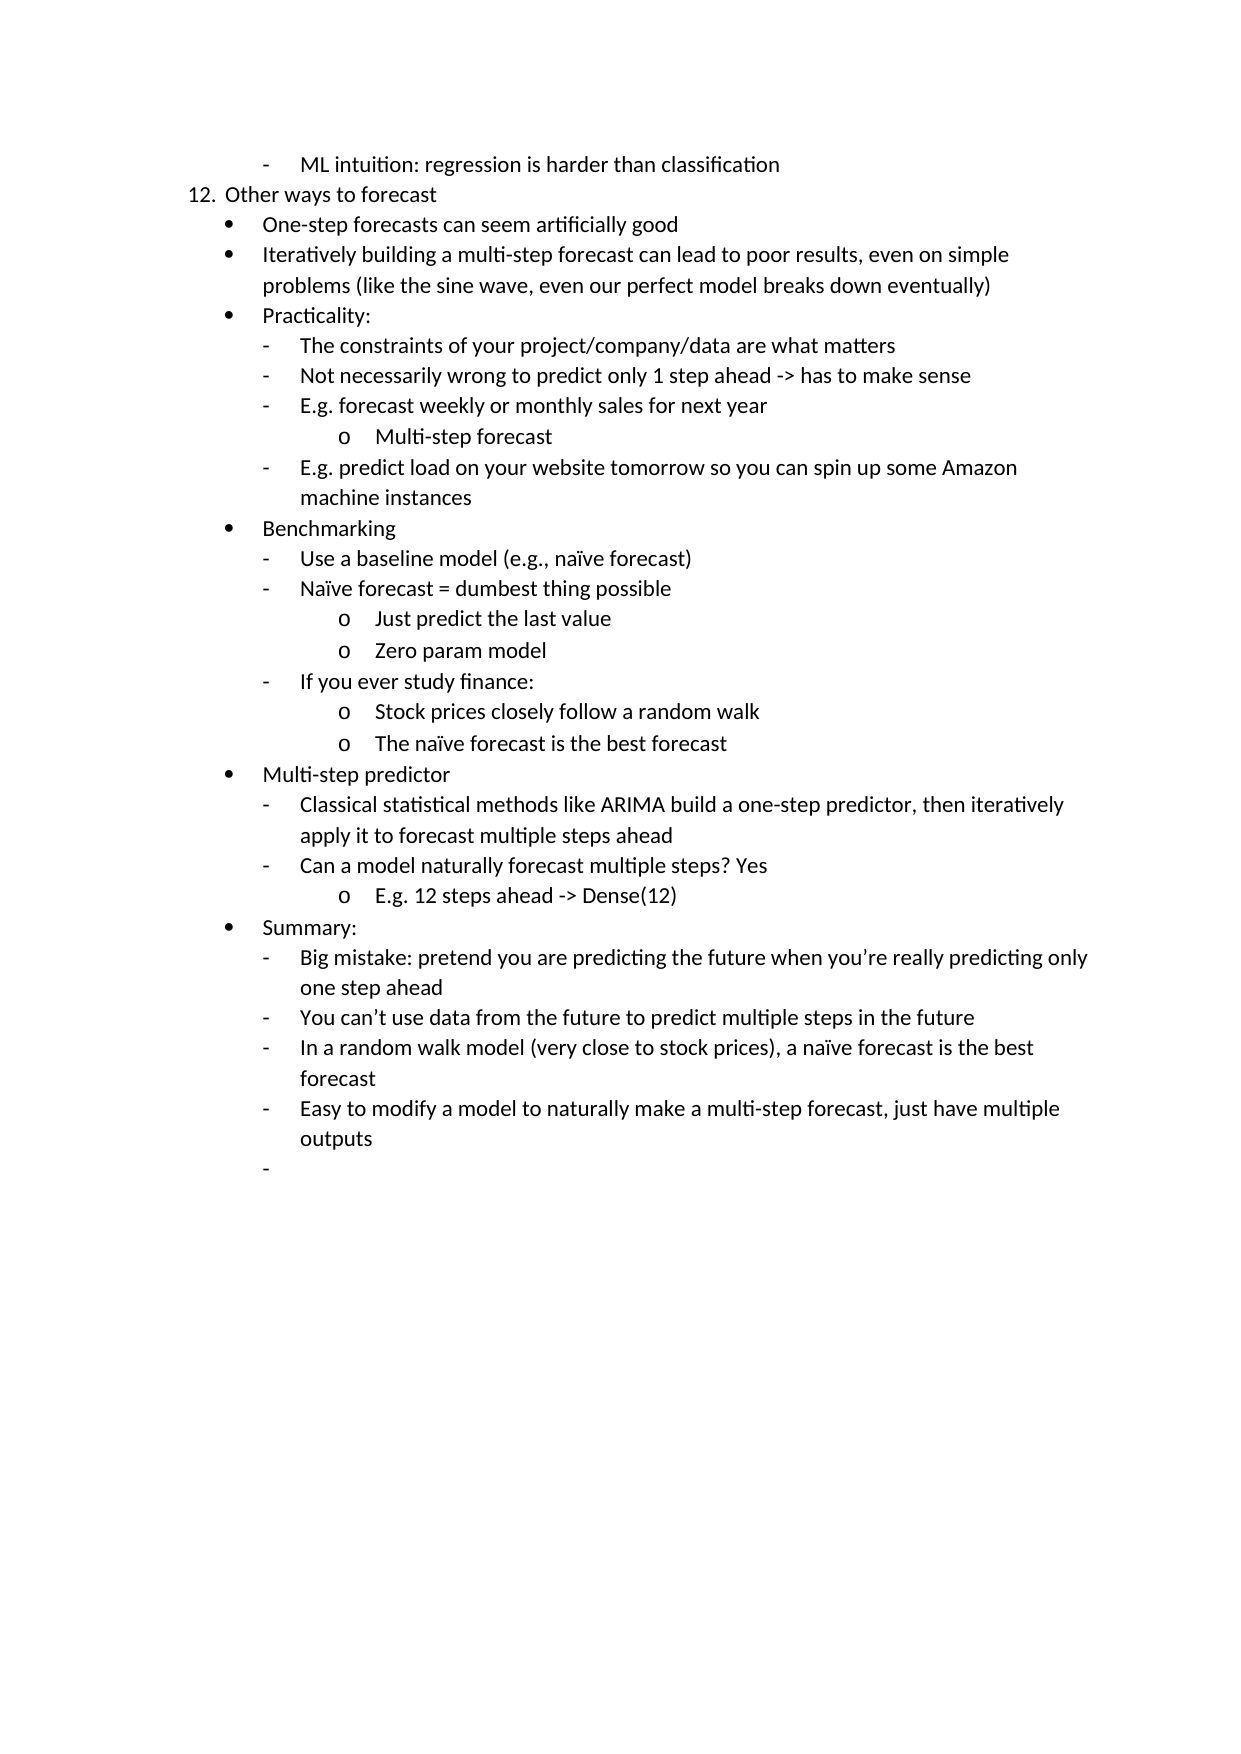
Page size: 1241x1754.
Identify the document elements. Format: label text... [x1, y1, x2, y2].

list If you ever study finance: [262, 667, 1090, 695]
list Classical statistical methods like ARIMA build a one-step predictor, then iteratively apply it to forecast multiple steps ahead [262, 791, 1090, 849]
list Benchmarking [225, 514, 1090, 542]
list Summary: [225, 913, 1090, 941]
list One-step forecasts can seem artificially good [225, 210, 1090, 238]
list Can a model naturally forecast multiple steps? Yes [262, 851, 1090, 879]
list Big mistake: pretend you are predicting the future when you’re really predicting only one step ahead [262, 943, 1090, 1001]
list Just predict the last value [337, 604, 1090, 633]
list Stock prices closely follow a random walk [337, 697, 1090, 727]
list The naïve forecast is the best forecast [337, 729, 1090, 758]
list Multi-step forecast [337, 422, 1090, 451]
list E.g. 12 steps ahead -> Dense(12) [337, 881, 1090, 910]
list The constraints of your project/company/data are what matters [262, 331, 1090, 359]
list ML intuition: regression is harder than classification [262, 150, 1090, 178]
list Practicality: [225, 301, 1090, 329]
list Other ways to forecast [187, 180, 1090, 208]
list E.g. predict load on your website tomorrow so you can spin up some Amazon machine instances [262, 453, 1090, 512]
list Zero param model [337, 636, 1090, 665]
list Naïve forecast = dumbest thing possible [262, 574, 1090, 602]
list Easy to modify a model to naturally make a multi-step forecast, just have multiple outputs [262, 1094, 1090, 1152]
list Iteratively building a multi-step forecast can lead to poor results, even on simple problems (like the sine wave, even our perfect model breaks down eventually) [225, 241, 1090, 299]
list Multi-step predictor [225, 760, 1090, 788]
list Use a baseline model (e.g., naïve forecast) [262, 544, 1090, 572]
list In a random walk model (very close to stock prices), a naïve forecast is the best forecast [262, 1033, 1090, 1092]
list You can’t use data from the future to predict multiple steps in the future [262, 1003, 1090, 1031]
list E.g. forecast weekly or monthly sales for next year [262, 392, 1090, 420]
list Not necessarily wrong to predict only 1 step ahead -> has to make sense [262, 361, 1090, 389]
